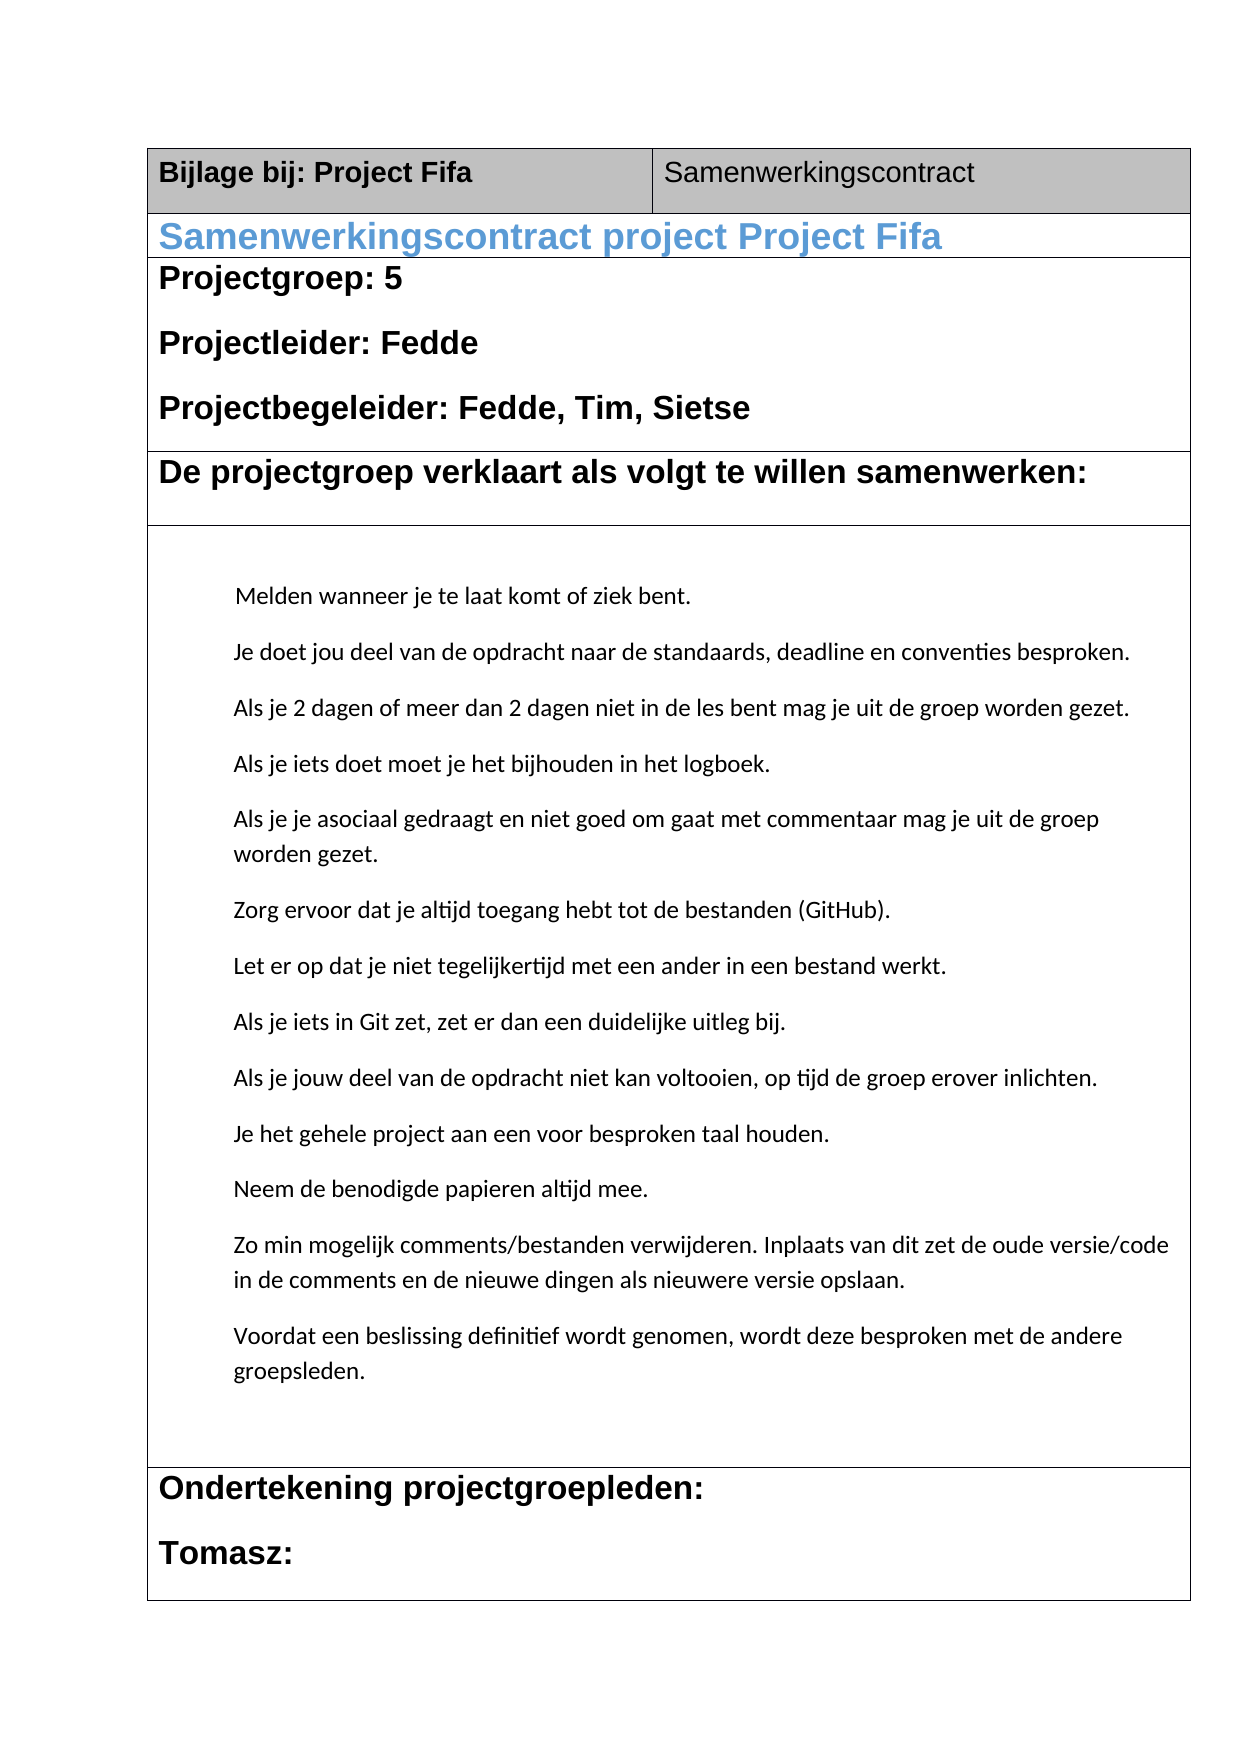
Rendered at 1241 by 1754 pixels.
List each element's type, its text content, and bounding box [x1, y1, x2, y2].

table_cell Melden wanneer je te laat komt of ziek bent. Je doet jou deel van de opdracht naar de standaards, deadline en conventies besproken. Als je 2 dagen of meer dan 2 dagen niet in de les bent mag je uit de groep worden gezet. Als je iets doet moet je het bijhouden in het logboek. Als je je asociaal gedraagt en niet goed om gaat met commentaar mag je uit de groep worden gezet. Zorg ervoor dat je altijd toegang hebt tot de bestanden (GitHub). Let er op dat je niet tegelijkertijd met een ander in een bestand werkt. Als je iets in Git zet, zet er dan een duidelijke uitleg bij. Als je jouw deel van de opdracht niet kan voltooien, op tijd de groep erover inlichten. Je het gehele project aan een voor besproken taal houden. Neem de benodigde papieren altijd mee. Zo min mogelijk comments/bestanden verwijderen. Inplaats van dit zet de oude versie/code in de comments en de nieuwe dingen als nieuwere versie opslaan. Voordat een beslissing definitief wordt genomen, wordt deze besproken met de andere groepsleden. [148, 526, 1190, 1467]
table_cell Projectgroep: 5 Projectleider: Fedde Projectbegeleider: Fedde, Tim, Sietse [148, 258, 1190, 451]
table_cell Ondertekening projectgroepleden: Tomasz: Youssef: Remco: Max: [148, 1468, 1190, 1599]
table_header Bijlage bij: Project Fifa [148, 149, 652, 213]
table_cell Samenwerkingscontract project Project Fifa [148, 214, 1190, 257]
table_cell De projectgroep verklaart als volgt te willen samenwerken: [148, 452, 1190, 525]
table_header Samenwerkingscontract [653, 149, 1190, 213]
